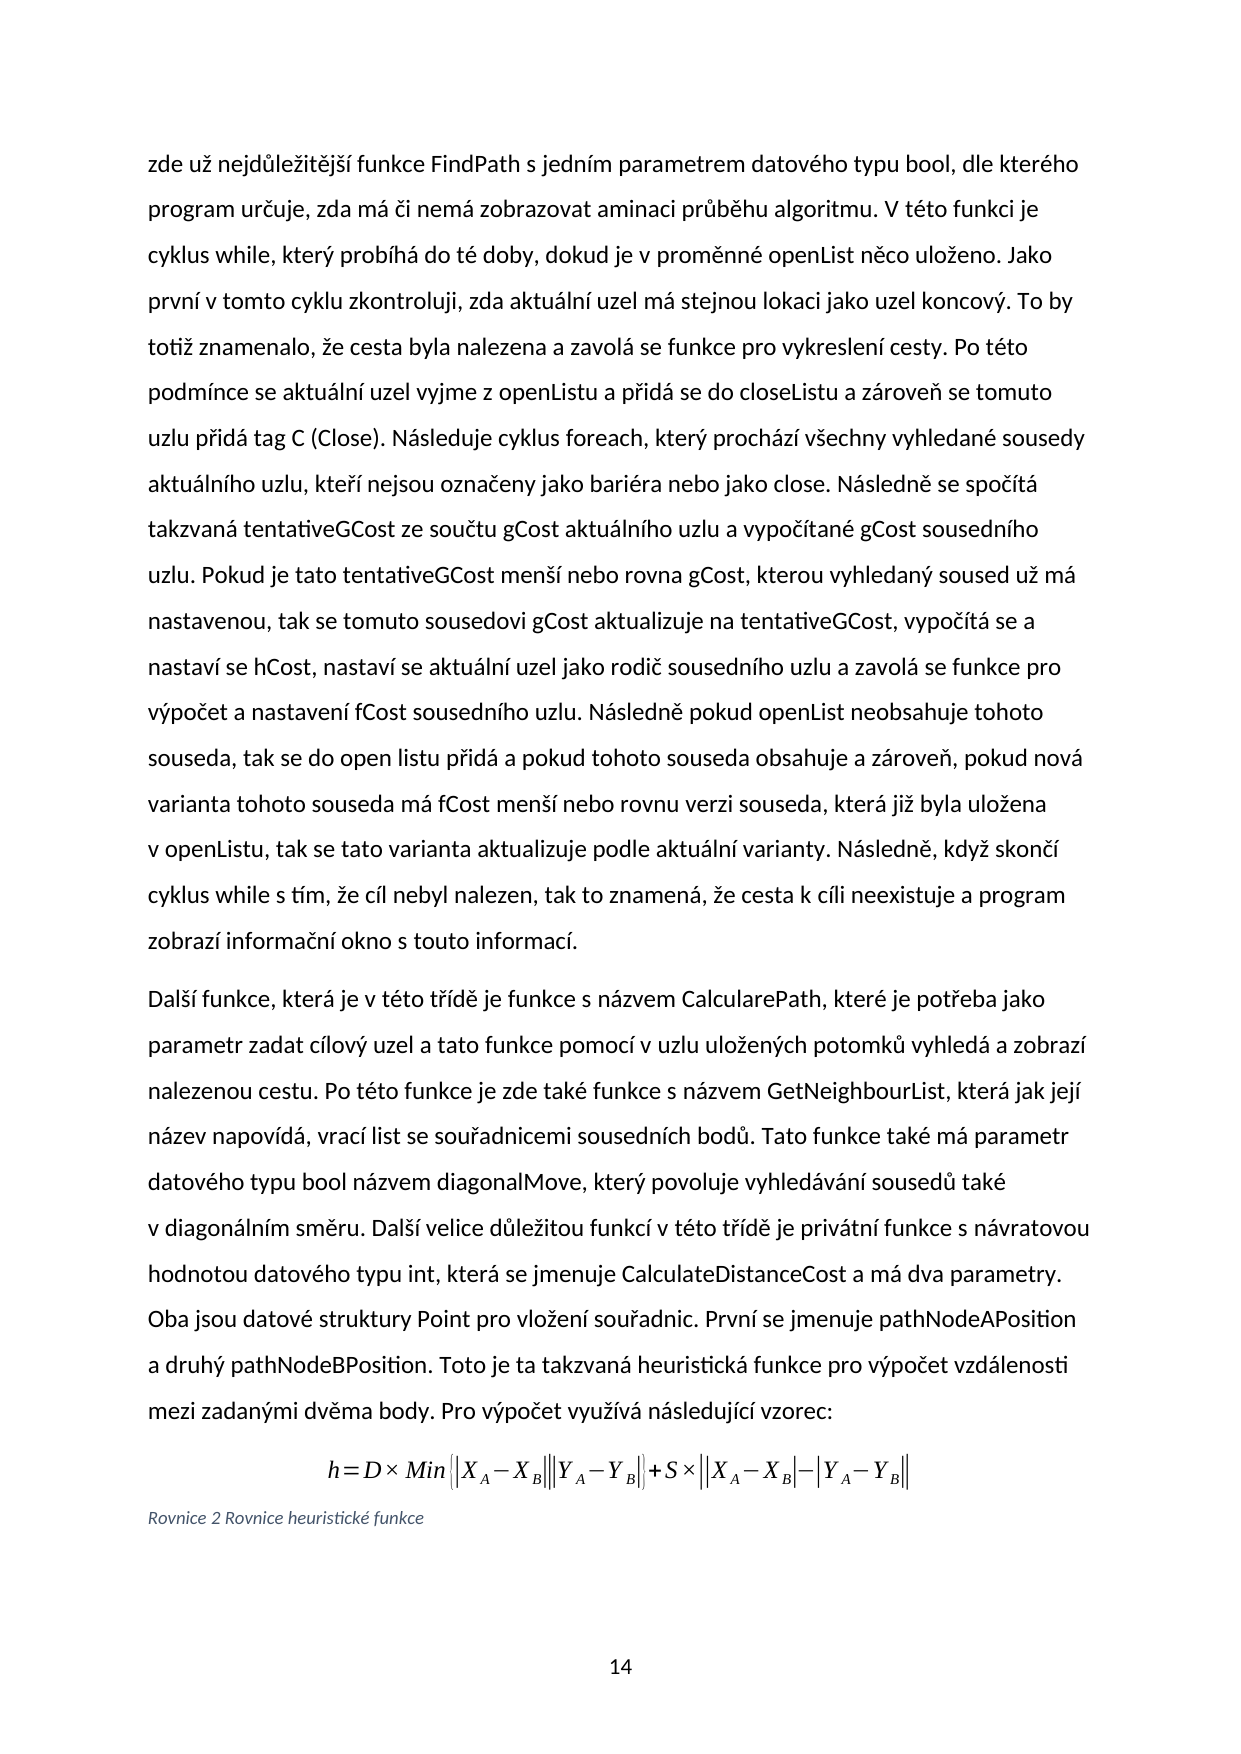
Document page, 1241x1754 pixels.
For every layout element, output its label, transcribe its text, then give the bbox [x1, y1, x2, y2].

text Rovnice 2 Rovnice heuristické funkce [148, 1507, 1092, 1529]
text Další funkce, která je v této třídě je funkce s názvem CalcularePath, které je potřeba jako parametr zadat cílový uzel a tato funkce pomocí v uzlu uložených potomků vyhledá a zobrazí nalezenou cestu. Po této funkce je zde také funkce s názvem GetNeighbourList, která jak její název napovídá, vrací list se souřadnicemi sousedních bodů. Tato funkce také má parametr datového typu bool názvem diagonalMove, který povoluje vyhledávání sousedů také v diagonálním směru. Další velice důležitou funkcí v této třídě je privátní funkce s návratovou hodnotou datového typu int, která se jmenuje CalculateDistanceCost a má dva parametry. Oba jsou datové struktury Point pro vložení souřadnic. První se jmenuje pathNodeAPosition a druhý pathNodeBPosition. Toto je ta takzvaná heuristická funkce pro výpočet vzdálenosti mezi zadanými dvěma body. Pro výpočet využívá následující vzorec: [148, 983, 1092, 1425]
